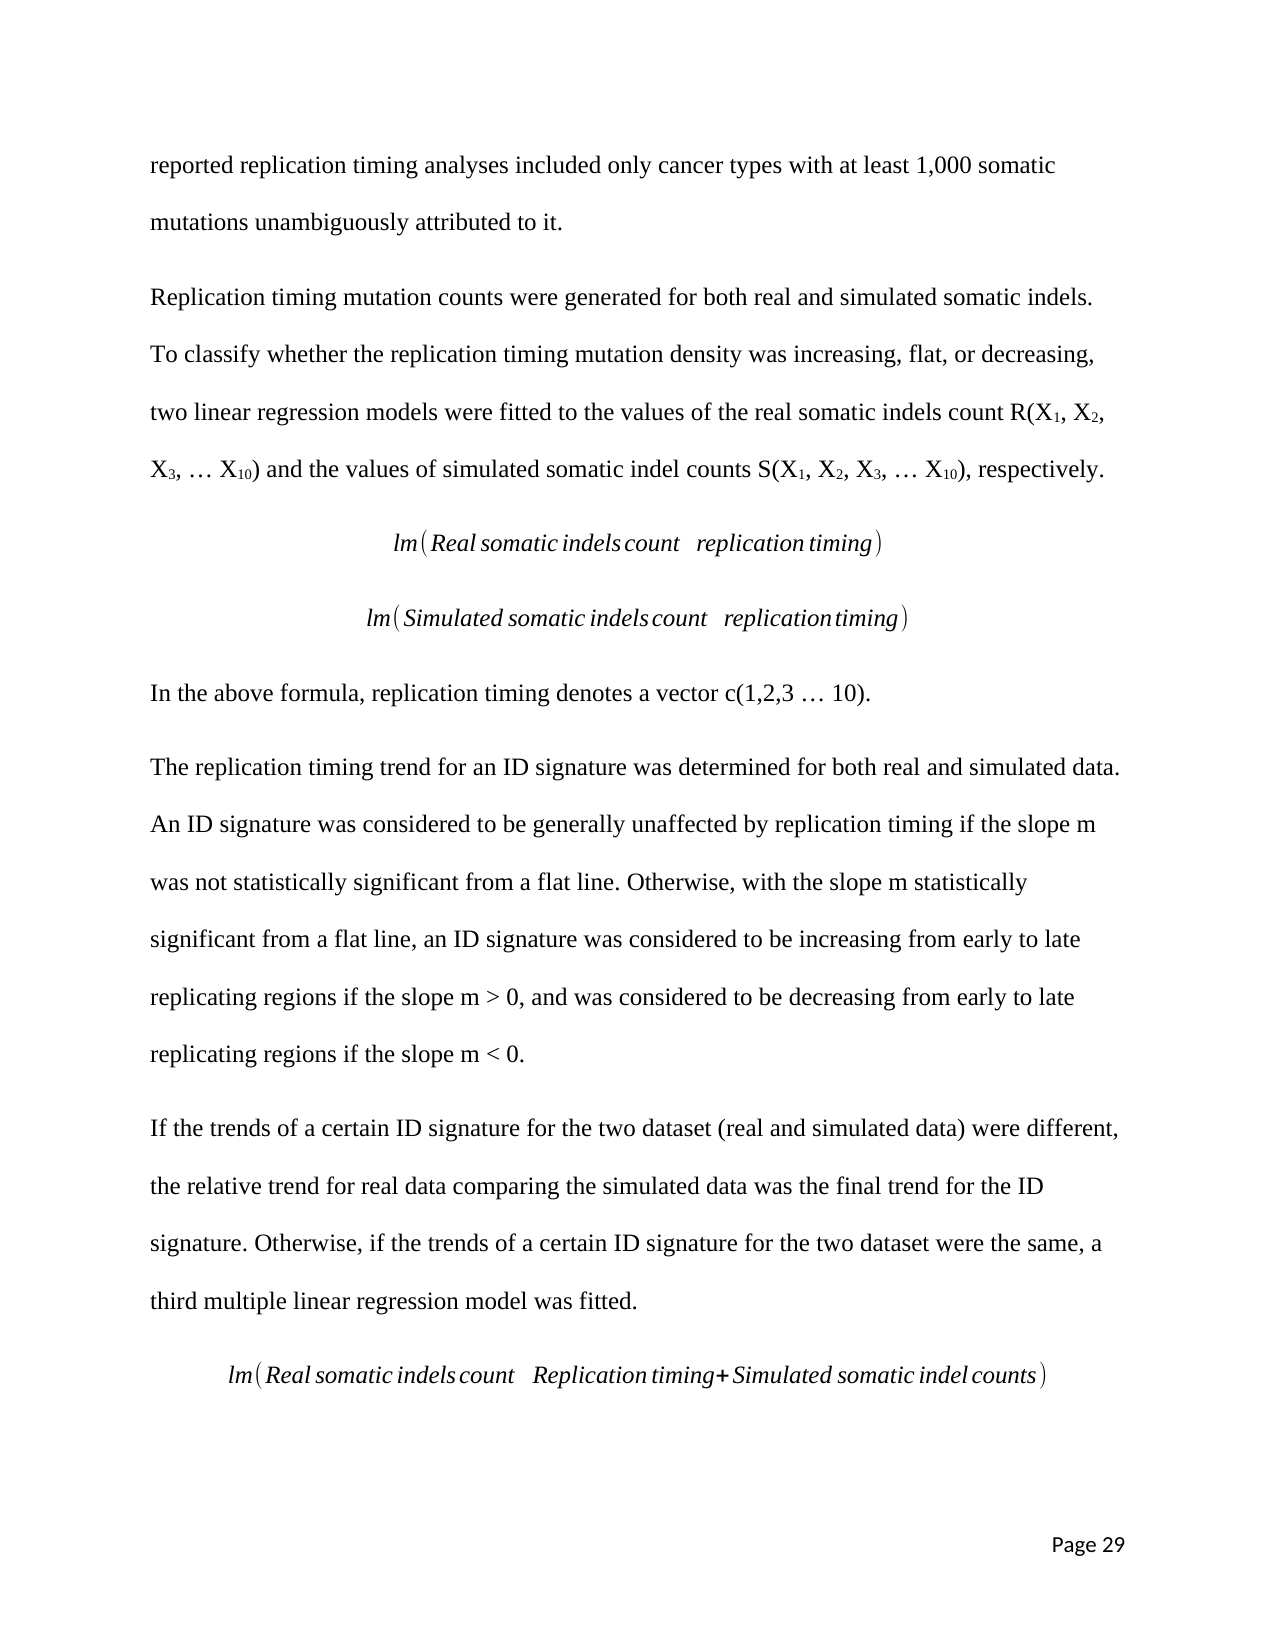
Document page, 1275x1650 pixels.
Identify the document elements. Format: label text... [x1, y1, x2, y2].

text Replication timing mutation counts were generated for both real and simulated somatic indels. To classify whether the replication timing mutation density was increasing, flat, or decreasing, two linear regression models were fitted to the values of the real somatic indels count R(X1, X2, X3, … X10) and the values of simulated somatic indel counts S(X1, X2, X3, … X10), respectively. [150, 282, 1125, 483]
text The replication timing trend for an ID signature was determined for both real and simulated data. An ID signature was considered to be generally unaffected by replication timing if the slope m was not statistically significant from a flat line. Otherwise, with the slope m statistically significant from a flat line, an ID signature was considered to be increasing from early to late replicating regions if the slope m > 0, and was considered to be decreasing from early to late replicating regions if the slope m < 0. [150, 752, 1125, 1068]
text In the above formula, replication timing denotes a vector c(1,2,3 … 10). [150, 678, 1125, 706]
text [150, 150, 1125, 236]
